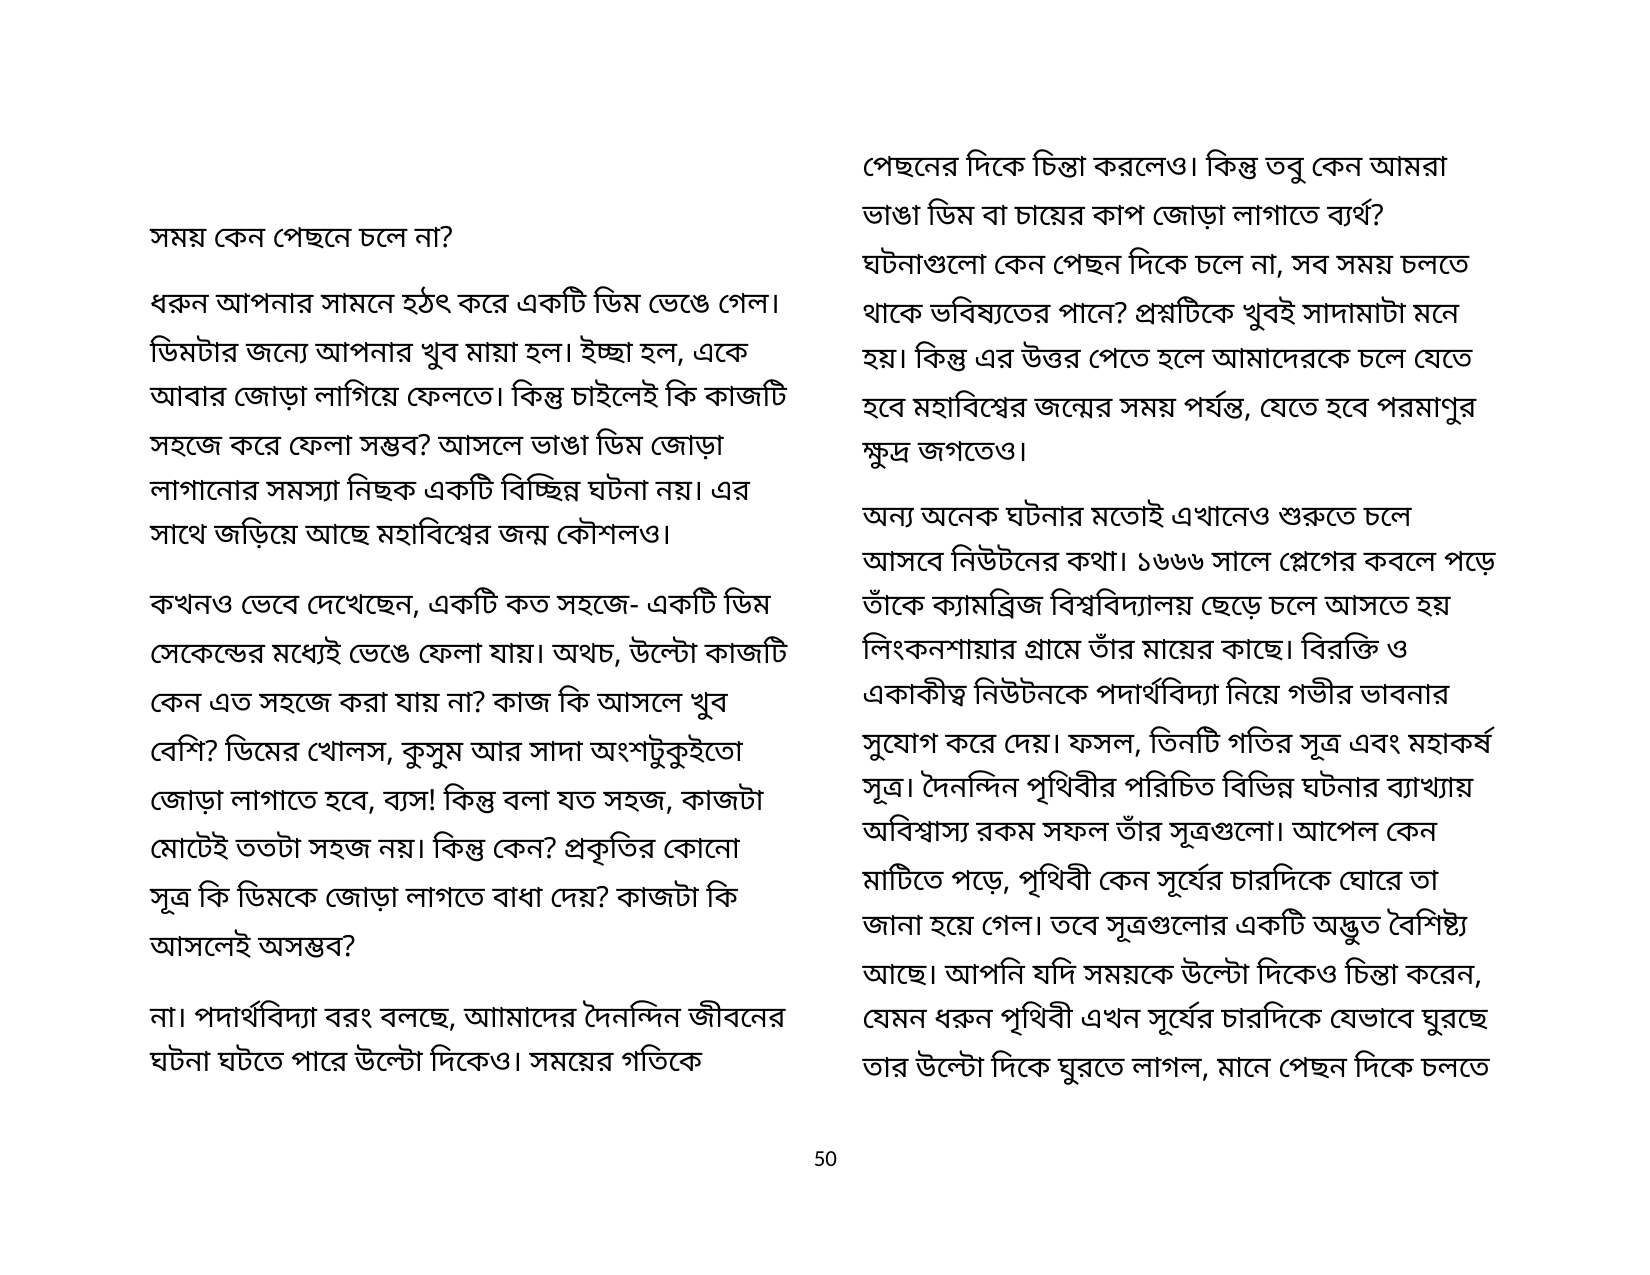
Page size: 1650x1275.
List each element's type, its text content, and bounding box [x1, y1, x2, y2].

text ধরুন আপনার সামনে হঠৎ করে একটি ডিম ভেঙে গেল। ডিমটার জন্যে আপনার খুব মায়া হল। ইচ্ছা হল, একে আবার জোড়া লাগিয়ে ফেলতে। কিন্তু চাইলেই কি কাজটি সহজে করে ফেলা সম্ভব? আসলে ভাঙা ডিম জোড়া লাগানোর সমস্যা নিছক একটি বিচ্ছিন্ন ঘটনা নয়। এর সাথে জড়িয়ে আছে মহাবিশ্বের জন্ম কৌশলও। [150, 287, 787, 556]
text সময় কেন পেছনে চলে না? [150, 216, 787, 259]
text কখনও ভেবে দেখেছেন, একটি কত সহজে- একটি ডিম সেকেন্ডের মধ্যেই ভেঙে ফেলা যায়। অথচ, উল্টো কাজটি কেন এত সহজে করা যায় না? কাজ কি আসলে খুব বেশি? ডিমের খোলস, কুসুম আর সাদা অংশটুকুইতো জোড়া লাগাতে হবে, ব্যস! কিন্তু বলা যত সহজ, কাজটা মোটেই ততটা সহজ নয়। কিন্তু কেন? প্রকৃতির কোনো সূত্র কি ডিমকে জোড়া লাগতে বাধা দেয়? কাজটা কি আসলেই অসম্ভব? [150, 583, 787, 969]
text না। পদার্থবিদ্যা বরং বলছে, আামাদের দৈনন্দিন জীবনের ঘটনা ঘটতে পারে উল্টো দিকেও। সময়ের গতিকে পেছনের দিকে চিন্তা করলেও। কিন্তু তবু কেন আমরা ভাঙা ডিম বা চায়ের কাপ জোড়া লাগাতে ব্যর্থ? ঘটনাগুলো কেন পেছন দিকে চলে না, সব সময় চলতে থাকে ভবিষ্যতের পানে? প্রশ্নটিকে খুবই সাদামাটা মনে হয়। কিন্তু এর উত্তর পেতে হলে আমাদেরকে চলে যেতে হবে মহাবিশ্বের জন্মের সময় পর্যন্ত, যেতে হবে পরমাণুর ক্ষুদ্র জগতেও। [862, 150, 1500, 473]
text না। পদার্থবিদ্যা বরং বলছে, আামাদের দৈনন্দিন জীবনের ঘটনা ঘটতে পারে উল্টো দিকেও। সময়ের গতিকে পেছনের দিকে চিন্তা করলেও। কিন্তু তবু কেন আমরা ভাঙা ডিম বা চায়ের কাপ জোড়া লাগাতে ব্যর্থ? ঘটনাগুলো কেন পেছন দিকে চলে না, সব সময় চলতে থাকে ভবিষ্যতের পানে? প্রশ্নটিকে খুবই সাদামাটা মনে হয়। কিন্তু এর উত্তর পেতে হলে আমাদেরকে চলে যেতে হবে মহাবিশ্বের জন্মের সময় পর্যন্ত, যেতে হবে পরমাণুর ক্ষুদ্র জগতেও। [150, 996, 787, 1083]
